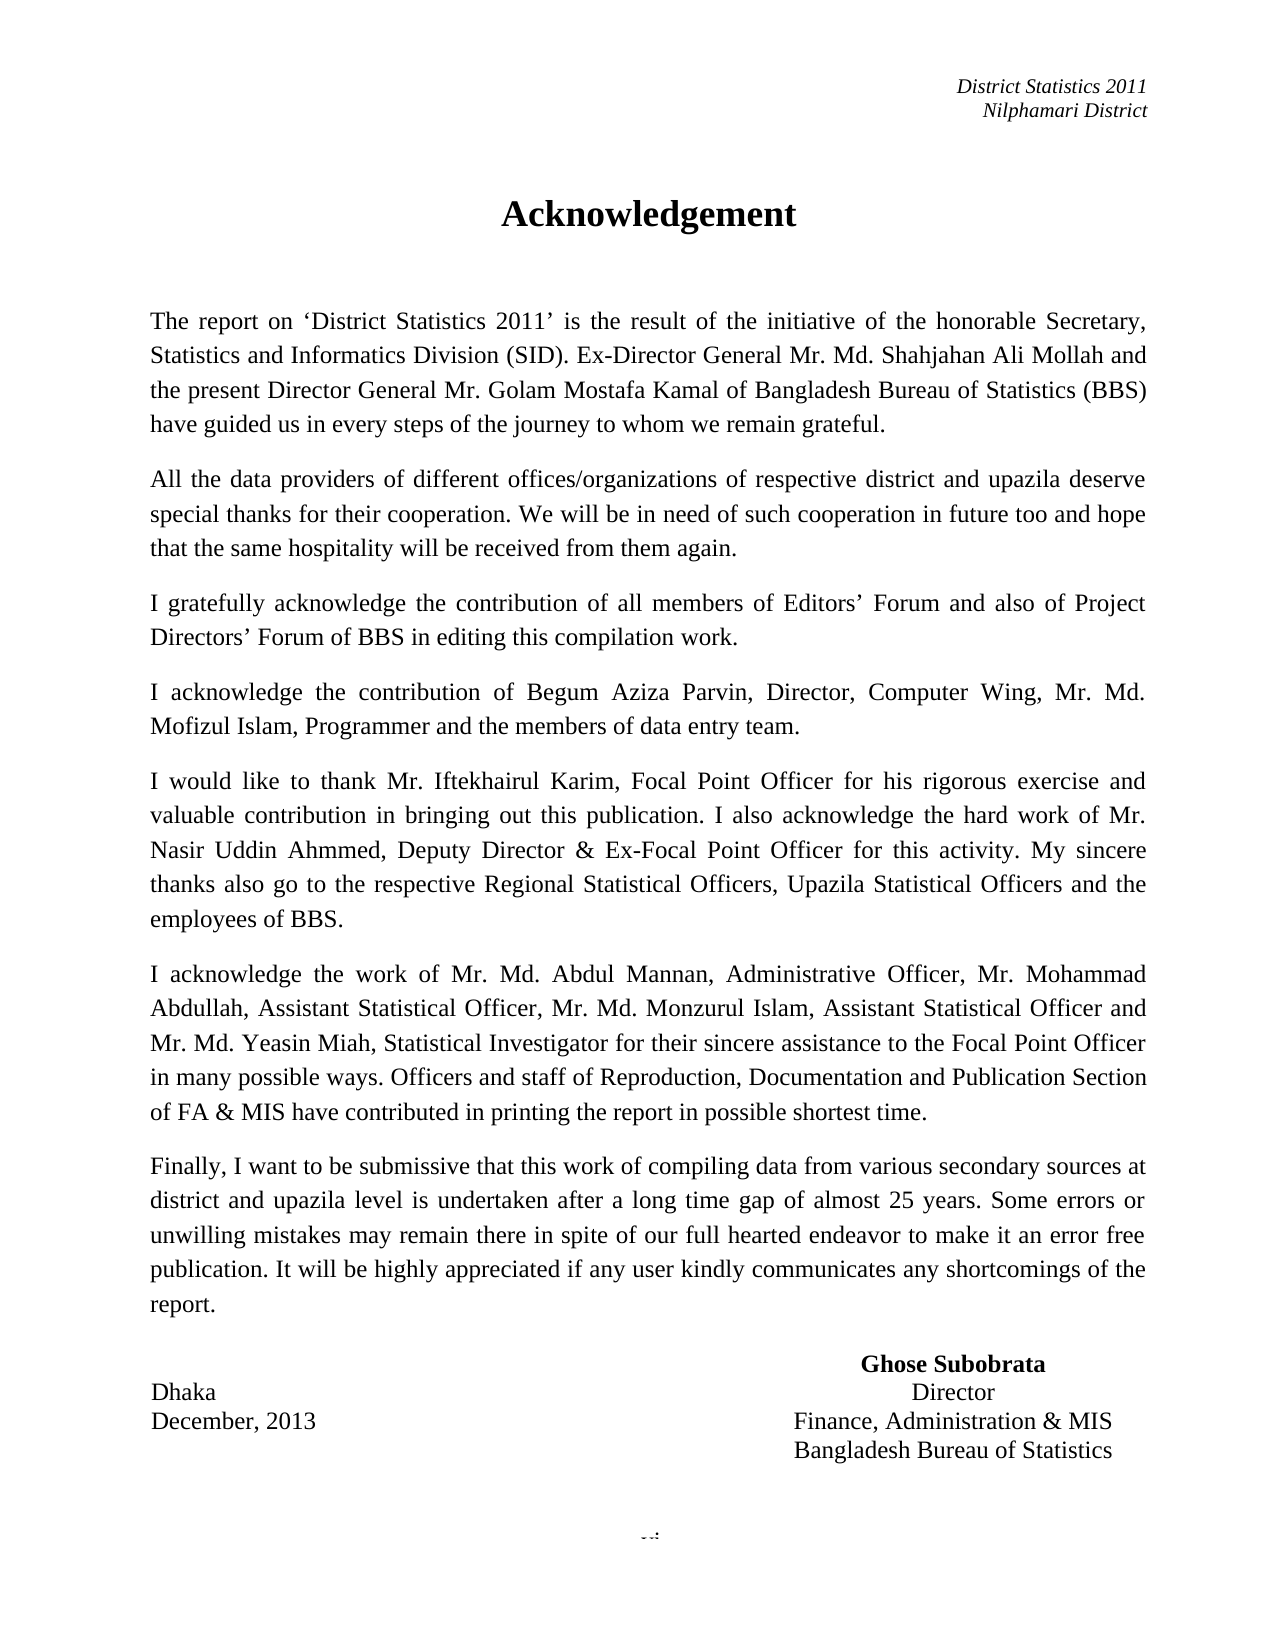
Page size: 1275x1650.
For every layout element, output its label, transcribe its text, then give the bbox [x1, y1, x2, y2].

text I gratefully acknowledge the contribution of all members of Editors’ Forum and also of Project Directors’ Forum of BBS in editing this compilation work. [150, 588, 1147, 651]
text I acknowledge the contribution of Begum Aziza Parvin, Director, Computer Wing, Mr. Md. Mofizul Islam, Programmer and the members of data entry team. [150, 677, 1147, 740]
text All the data providers of different offices/organizations of respective district and upazila deserve special thanks for their cooperation. We will be in need of such cooperation in future too and hope that the same hospitality will be received from them again. [150, 464, 1147, 562]
text Finally, I want to be submissive that this work of compiling data from various secondary sources at district and upazila level is undertaken after a long time gap of almost 25 years. Some errors or unwilling mistakes may remain there in spite of our full hearted endeavor to make it an error free publication. It will be highly appreciated if any user kindly communicates any shortcomings of the report. [150, 1151, 1147, 1318]
text I acknowledge the work of Mr. Md. Abdul Mannan, Administrative Officer, Mr. Mohammad Abdullah, Assistant Statistical Officer, Mr. Md. Monzurul Islam, Assistant Statistical Officer and Mr. Md. Yeasin Miah, Statistical Investigator for their sincere assistance to the Focal Point Officer in many possible ways. Officers and staff of Reproduction, Documentation and Publication Section of FA & MIS have contributed in printing the report in possible shortest time. [150, 959, 1148, 1125]
table_header Dhaka December, 2013 [130, 1350, 554, 1464]
table_header Ghose Subobrata Director Finance, Administration & MIS Bangladesh Bureau of Statistics [555, 1350, 1133, 1464]
text I would like to thank Mr. Iftekhairul Karim, Focal Point Officer for his rigorous exercise and valuable contribution in bringing out this publication. I also acknowledge the hard work of Mr. Nasir Uddin Ahmmed, Deputy Director & Ex-Focal Point Officer for this activity. My sincere thanks also go to the respective Regional Statistical Officers, Upazila Statistical Officers and the employees of BBS. [150, 766, 1148, 933]
subtitle Acknowledgement [198, 192, 1100, 235]
text The report on ‘District Statistics 2011’ is the result of the initiative of the honorable Secretary, Statistics and Informatics Division (SID). Ex-Director General Mr. Md. Shahjahan Ali Mollah and the present Director General Mr. Golam Mostafa Kamal of Bangladesh Bureau of Statistics (BBS) have guided us in every steps of the journey to whom we remain grateful. [150, 306, 1148, 438]
